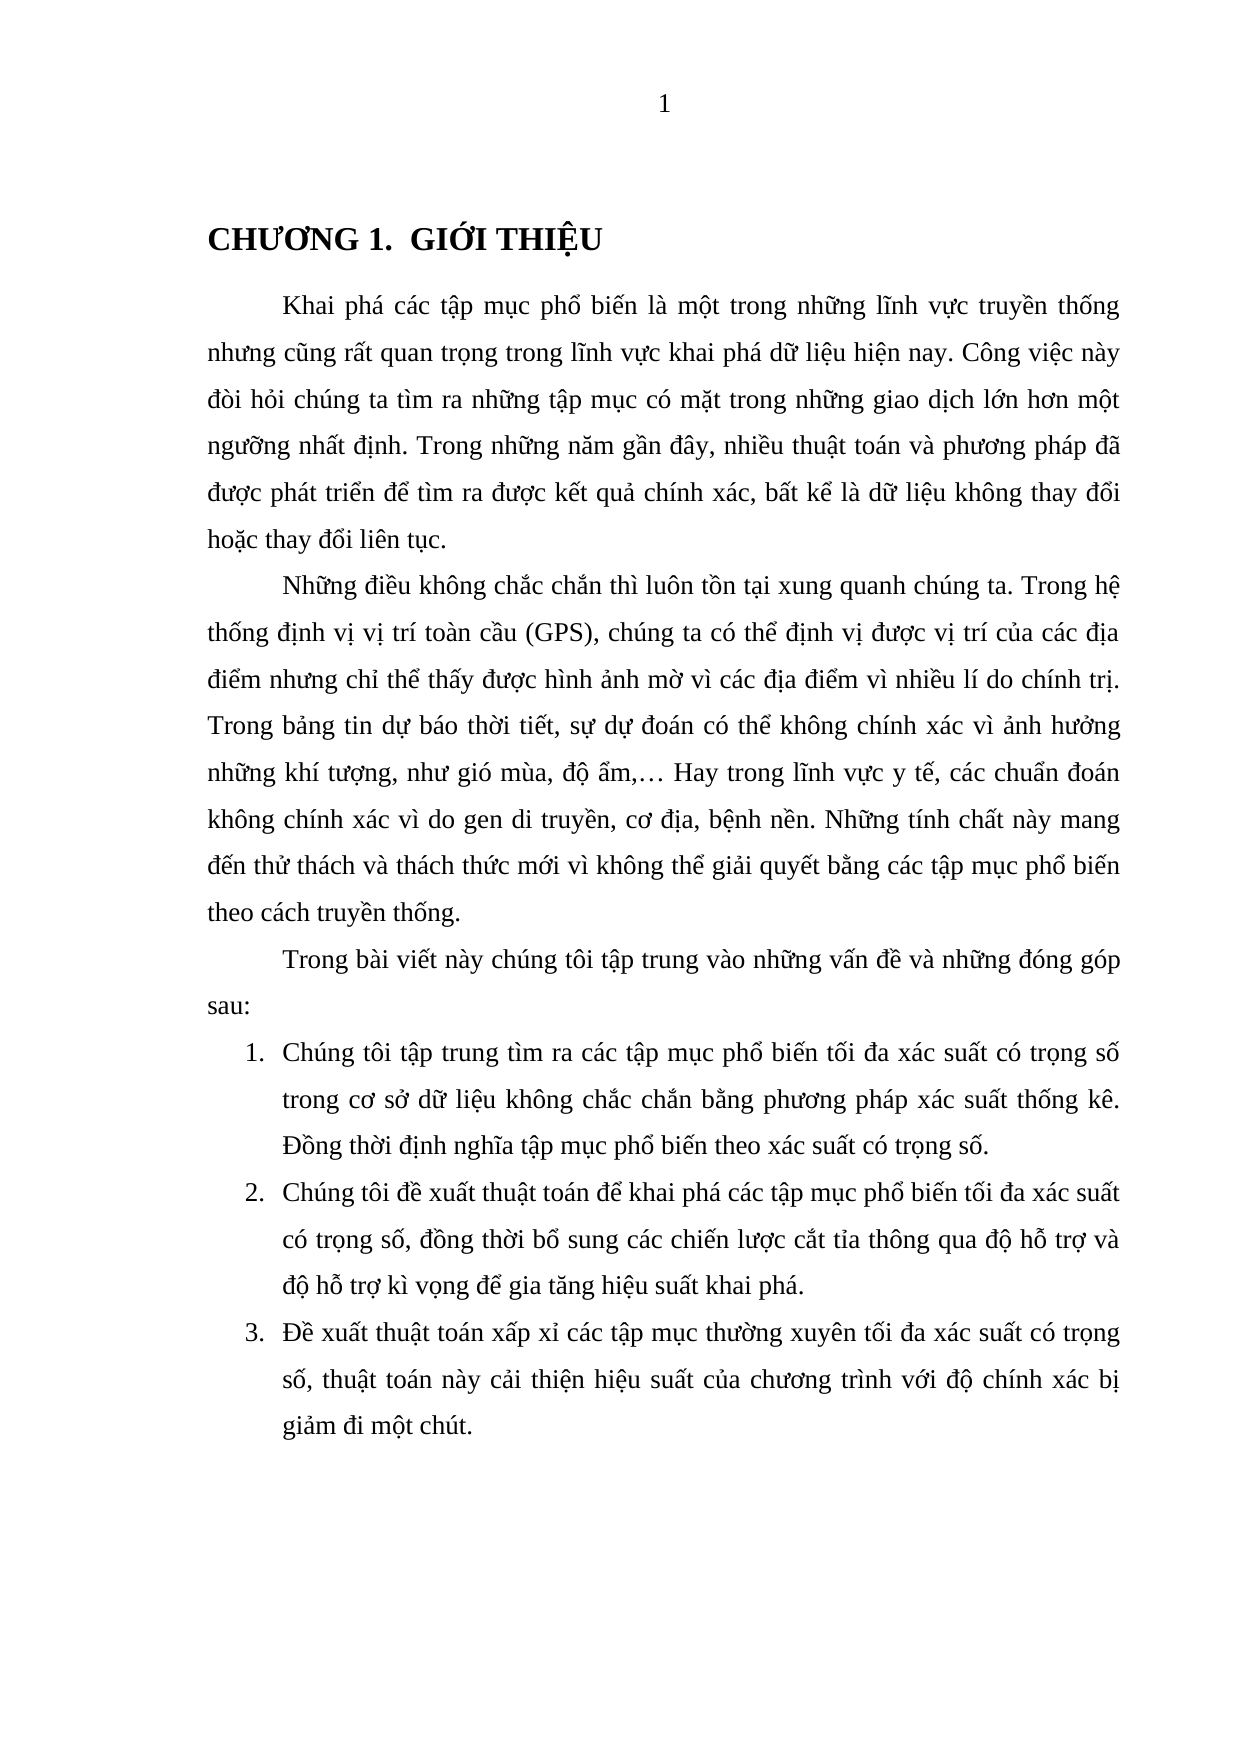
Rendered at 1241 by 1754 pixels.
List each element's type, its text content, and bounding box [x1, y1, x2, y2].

list Chúng tôi đề xuất thuật toán để khai phá các tập mục phổ biến tối đa xác suất có trọng số, đồng thời bổ sung các chiến lược cắt tỉa thông qua độ hỗ trợ và độ hỗ trợ kì vọng để gia tăng hiệu suất khai phá. [244, 1176, 1122, 1301]
list Đề xuất thuật toán xấp xỉ các tập mục thường xuyên tối đa xác suất có trọng số, thuật toán này cải thiện hiệu suất của chương trình với độ chính xác bị giảm đi một chút. [244, 1316, 1122, 1441]
text Trong bài viết này chúng tôi tập trung vào những vấn đề và những đóng góp sau: [207, 943, 1122, 1021]
subtitle GIỚI THIỆU [207, 219, 1122, 258]
list Chúng tôi tập trung tìm ra các tập mục phổ biến tối đa xác suất có trọng số trong cơ sở dữ liệu không chắc chắn bằng phương pháp xác suất thống kê. Đồng thời định nghĩa tập mục phổ biến theo xác suất có trọng số. [244, 1036, 1122, 1161]
text Khai phá các tập mục phổ biến là một trong những lĩnh vực truyền thống nhưng cũng rất quan trọng trong lĩnh vực khai phá dữ liệu hiện nay. Công việc này đòi hỏi chúng ta tìm ra những tập mục có mặt trong những giao dịch lớn hơn một ngưỡng nhất định. Trong những năm gần đây, nhiều thuật toán và phương pháp đã được phát triển để tìm ra được kết quả chính xác, bất kể là dữ liệu không thay đổi hoặc thay đổi liên tục. [207, 289, 1122, 554]
text Những điều không chắc chắn thì luôn tồn tại xung quanh chúng ta. Trong hệ thống định vị vị trí toàn cầu (GPS), chúng ta có thể định vị được vị trí của các địa điểm nhưng chỉ thể thấy được hình ảnh mờ vì các địa điểm vì nhiều lí do chính trị. Trong bảng tin dự báo thời tiết, sự dự đoán có thể không chính xác vì ảnh hưởng những khí tượng, như gió mùa, độ ẩm,… Hay trong lĩnh vực y tế, các chuẩn đoán không chính xác vì do gen di truyền, cơ địa, bệnh nền. Những tính chất này mang đến thử thách và thách thức mới vì không thể giải quyết bằng các tập mục phổ biến theo cách truyền thống. [207, 569, 1122, 927]
